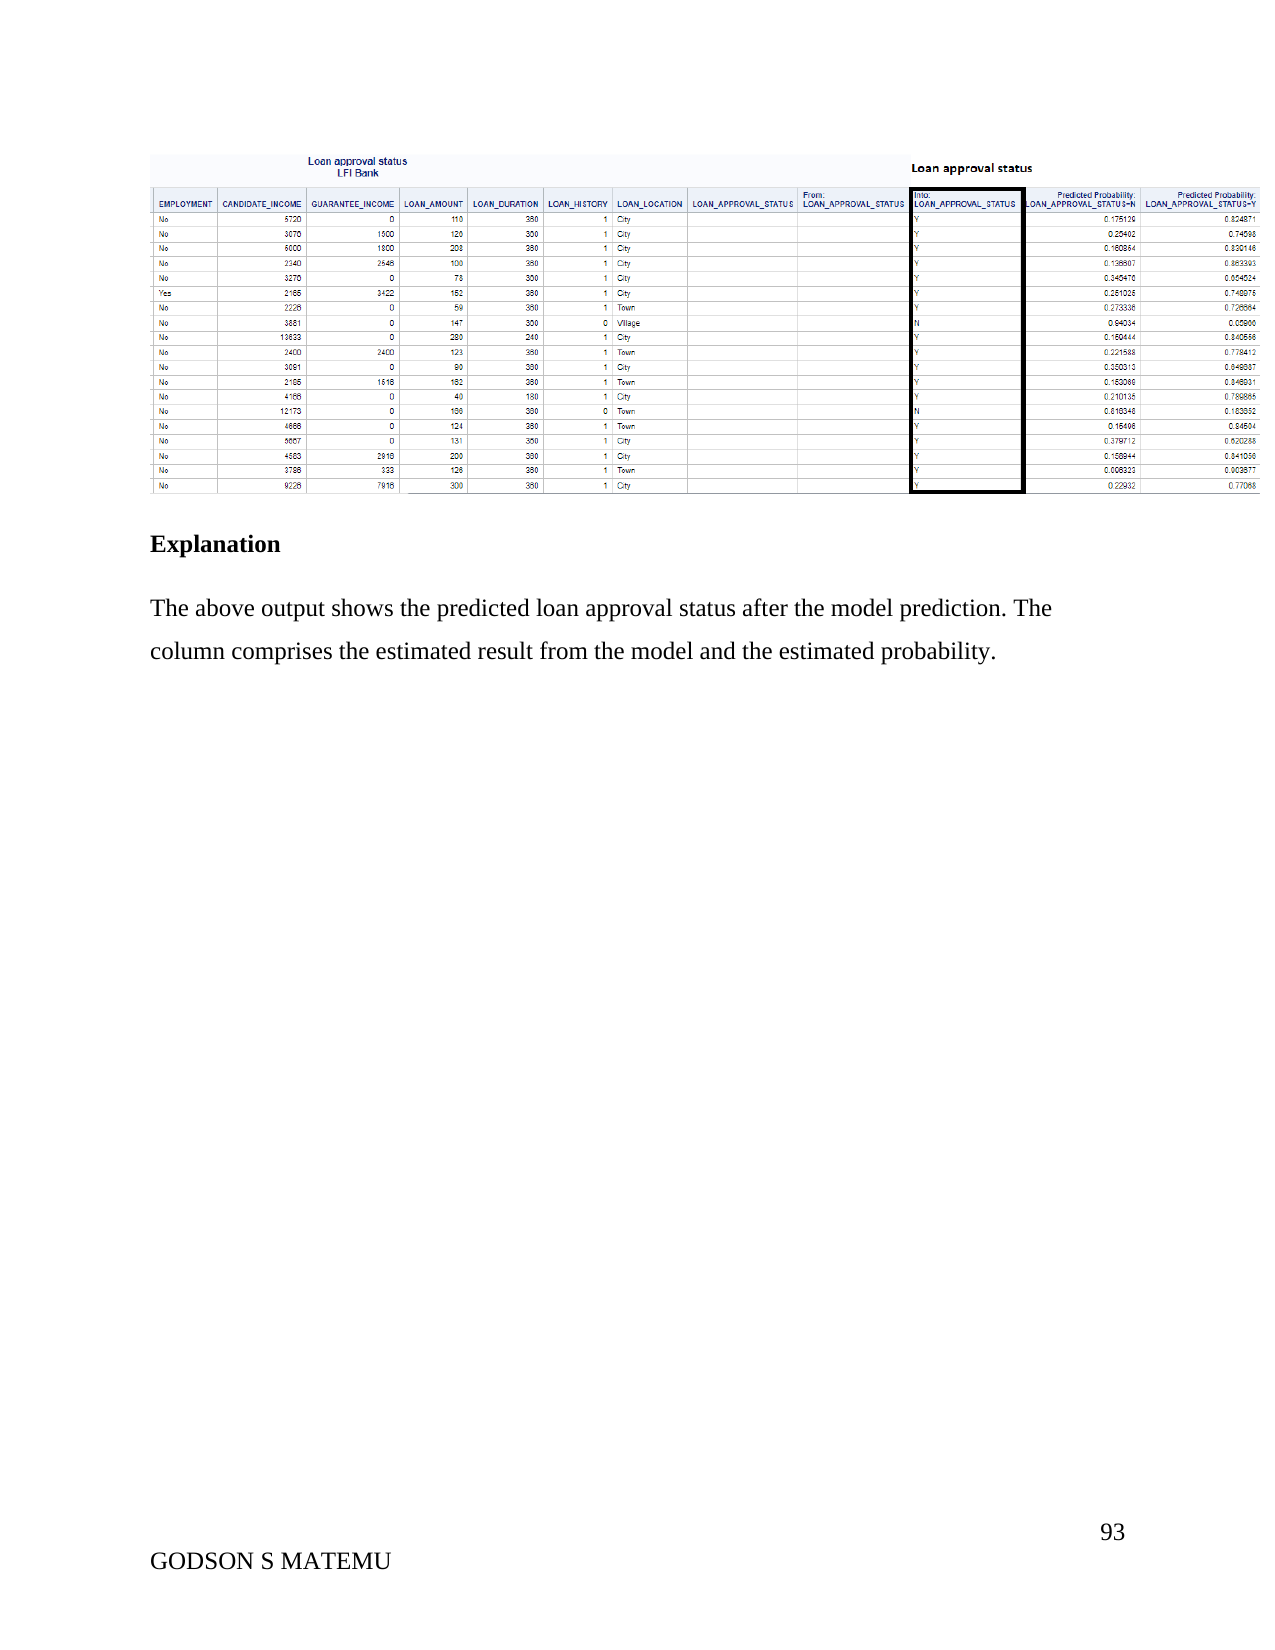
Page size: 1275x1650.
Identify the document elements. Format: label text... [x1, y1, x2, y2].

text Explanation [150, 529, 1125, 558]
text The above output shows the predicted loan approval status after the model prediction. The column comprises the estimated result from the model and the estimated probability. [150, 593, 1125, 665]
picture [150, 150, 1260, 494]
